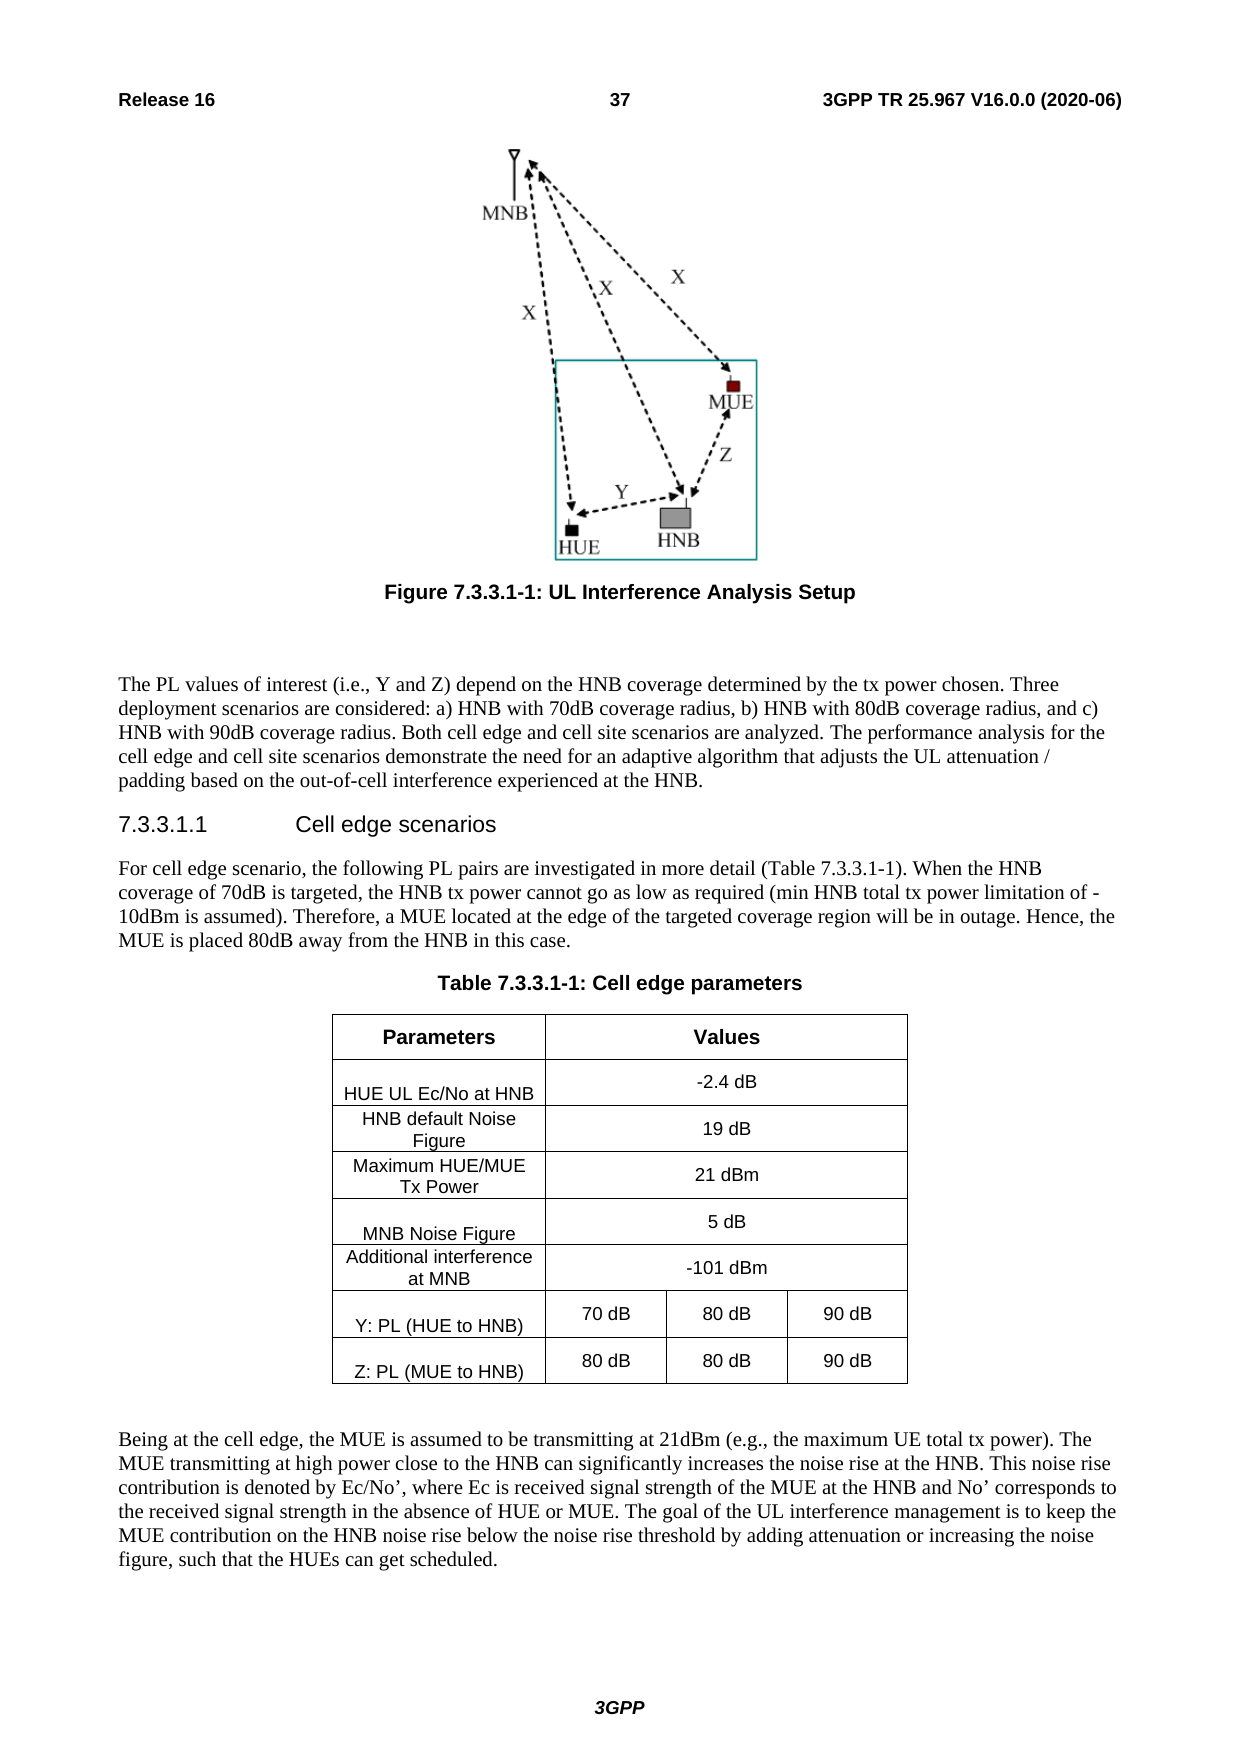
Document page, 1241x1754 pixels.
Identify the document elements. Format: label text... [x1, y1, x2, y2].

table_cell 21 dBm [546, 1152, 907, 1197]
table_cell 5 dB [546, 1199, 907, 1244]
subtitle 7.3.3.1.1 Cell edge scenarios [118, 811, 1122, 837]
text Figure 7.3.3.1-1: UL Interference Analysis Setup [118, 580, 1122, 604]
text Being at the cell edge, the MUE is assumed to be transmitting at 21dBm (e.g., the maximum UE total tx power). The MUE transmitting at high power close to the HNB can significantly increases the noise rise at the HNB. This noise rise contribution is denoted by Ec/No’, where Ec is received signal strength of the MUE at the HNB and No’ corresponds to the received signal strength in the absence of HUE or MUE. The goal of the UL interference management is to keep the MUE contribution on the HNB noise rise below the noise rise threshold by adding attenuation or increasing the noise figure, such that the HUEs can get scheduled. [118, 1427, 1122, 1571]
text The PL values of interest (i.e., Y and Z) depend on the HNB coverage determined by the tx power chosen. Three deployment scenarios are considered: a) HNB with 70dB coverage radius, b) HNB with 80dB coverage radius, and c) HNB with 90dB coverage radius. Both cell edge and cell site scenarios are analyzed. The performance analysis for the cell edge and cell site scenarios demonstrate the need for an adaptive algorithm that adjusts the UL attenuation / padding based on the out-of-cell interference experienced at the HNB. [118, 672, 1122, 792]
table_cell HUE UL Ec/No at HNB [333, 1060, 545, 1105]
table_cell Y: PL (HUE to HNB) [333, 1291, 545, 1337]
table_cell HNB default Noise Figure [333, 1106, 545, 1151]
table_cell Maximum HUE/MUE Tx Power [333, 1152, 545, 1197]
table_cell 70 dB [546, 1291, 666, 1337]
table_cell Z: PL (MUE to HNB) [333, 1338, 545, 1383]
table_cell 80 dB [546, 1338, 666, 1383]
table_cell 90 dB [788, 1291, 907, 1337]
table_header Values [546, 1015, 907, 1058]
table_cell 19 dB [546, 1106, 907, 1151]
text For cell edge scenario, the following PL pairs are investigated in more detail (Table 7.3.3.1-1). When the HNB coverage of 70dB is targeted, the HNB tx power cannot go as low as required (min HNB total tx power limitation of -10dBm is assumed). Therefore, a MUE located at the edge of the targeted coverage region will be in outage. Hence, the MUE is placed 80dB away from the HNB in this case. [118, 856, 1122, 952]
table_cell 90 dB [788, 1338, 907, 1383]
table_cell -2.4 dB [546, 1060, 907, 1105]
table_cell MNB Noise Figure [333, 1199, 545, 1244]
text Table 7.3.3.1-1: Cell edge parameters [118, 971, 1122, 995]
table_cell -101 dBm [546, 1245, 907, 1290]
table_header Parameters [333, 1015, 545, 1058]
table_cell 80 dB [667, 1291, 787, 1337]
table_cell 80 dB [667, 1338, 787, 1383]
table_cell Additional interference at MNB [333, 1245, 545, 1290]
